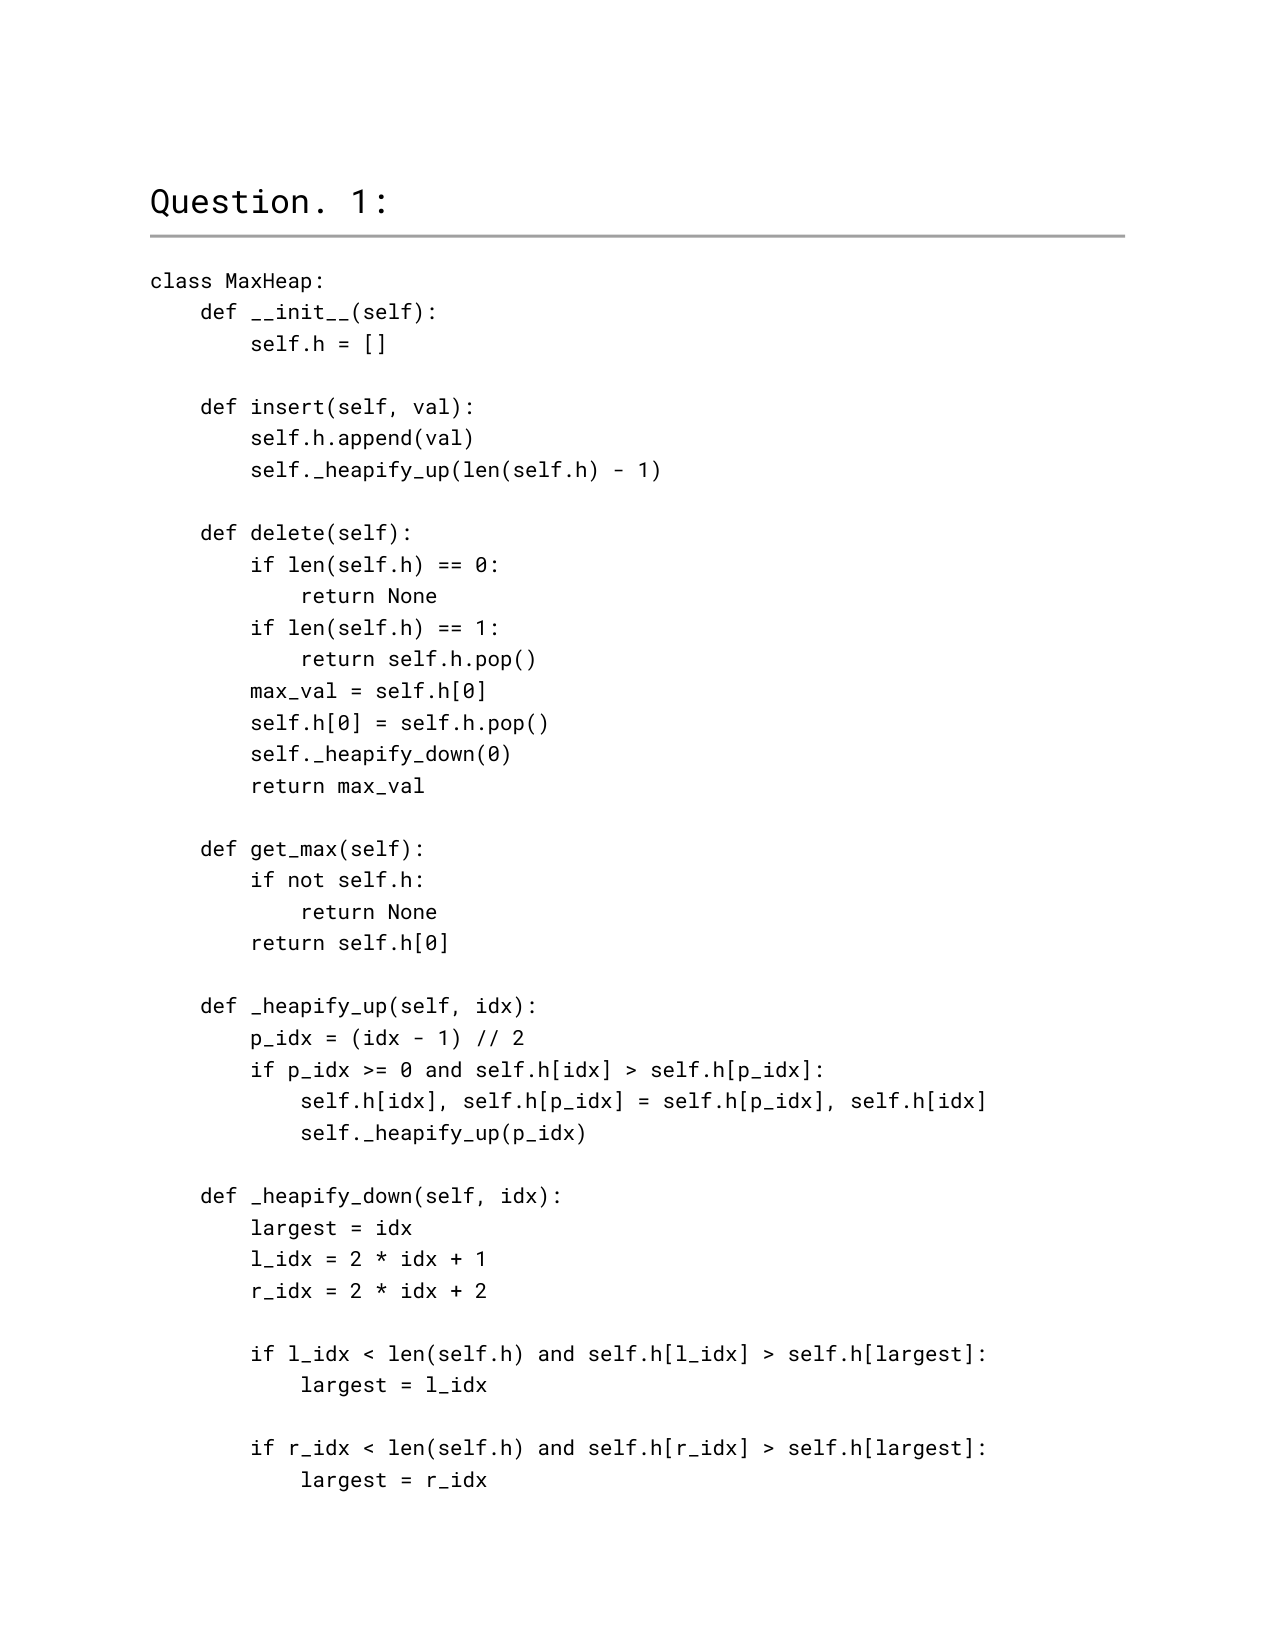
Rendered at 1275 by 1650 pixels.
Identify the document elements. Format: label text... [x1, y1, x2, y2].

text self._heapify_up(p_idx) [150, 1118, 1125, 1146]
text if len(self.h) == 1: [150, 613, 1125, 641]
text def get_max(self): [150, 834, 1125, 862]
text self._heapify_up(len(self.h) - 1) [150, 456, 1125, 483]
text return None [150, 897, 1125, 925]
text def _heapify_up(self, idx): [150, 992, 1125, 1019]
text return self.h.pop() [150, 645, 1125, 672]
text if not self.h: [150, 866, 1125, 893]
text p_idx = (idx - 1) // 2 [150, 1024, 1125, 1051]
text return self.h[0] [150, 929, 1125, 956]
text r_idx = 2 * idx + 2 [150, 1276, 1125, 1304]
text self.h[0] = self.h.pop() [150, 708, 1125, 736]
text self.h[idx], self.h[p_idx] = self.h[p_idx], self.h[idx] [150, 1087, 1125, 1114]
text return None [150, 582, 1125, 609]
text self.h.append(val) [150, 424, 1125, 451]
text largest = idx [150, 1213, 1125, 1241]
text return max_val [150, 771, 1125, 799]
subtitle Question. 1: [150, 178, 1125, 222]
text self._heapify_down(0) [150, 739, 1125, 767]
text class MaxHeap: [150, 266, 1125, 294]
text max_val = self.h[0] [150, 676, 1125, 704]
text l_idx = 2 * idx + 1 [150, 1244, 1125, 1272]
text if len(self.h) == 0: [150, 550, 1125, 578]
text largest = l_idx [150, 1371, 1125, 1398]
text if r_idx < len(self.h) and self.h[r_idx] > self.h[largest]: [150, 1434, 1125, 1461]
text self.h = [] [150, 329, 1125, 357]
text def insert(self, val): [150, 392, 1125, 420]
text largest = r_idx [150, 1466, 1125, 1493]
text if p_idx >= 0 and self.h[idx] > self.h[p_idx]: [150, 1055, 1125, 1083]
text def delete(self): [150, 519, 1125, 546]
text def __init__(self): [150, 298, 1125, 325]
text def _heapify_down(self, idx): [150, 1181, 1125, 1209]
text if l_idx < len(self.h) and self.h[l_idx] > self.h[largest]: [150, 1339, 1125, 1367]
